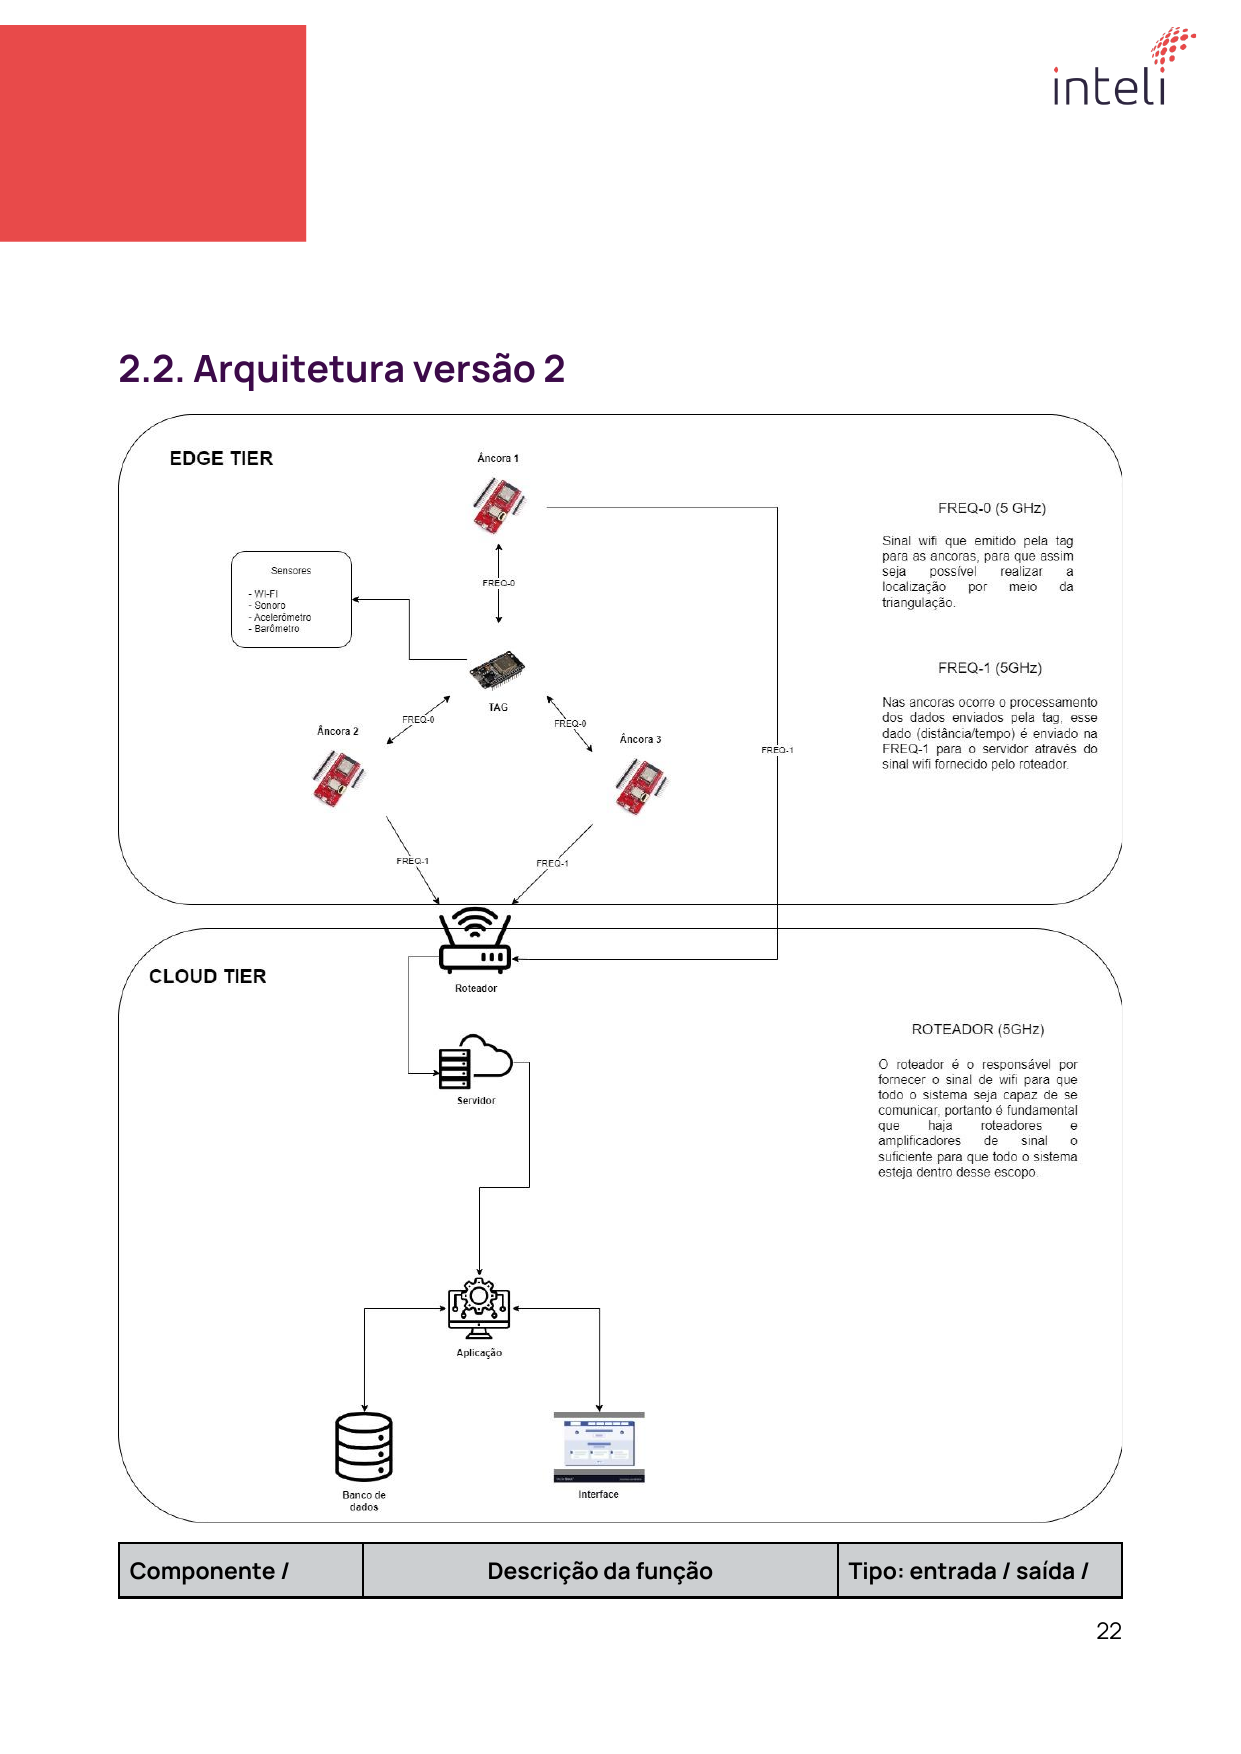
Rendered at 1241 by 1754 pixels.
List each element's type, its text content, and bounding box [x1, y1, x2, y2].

subtitle 2.2. Arquitetura versão 2 [118, 343, 1122, 394]
picture [0, 25, 307, 242]
table_header Descrição da função [364, 1544, 837, 1596]
picture [118, 414, 1123, 1523]
table_header Tipo: entrada / saída / atuador [839, 1544, 1121, 1596]
table_header Componente / Conexão [120, 1544, 362, 1596]
picture [1054, 27, 1197, 105]
